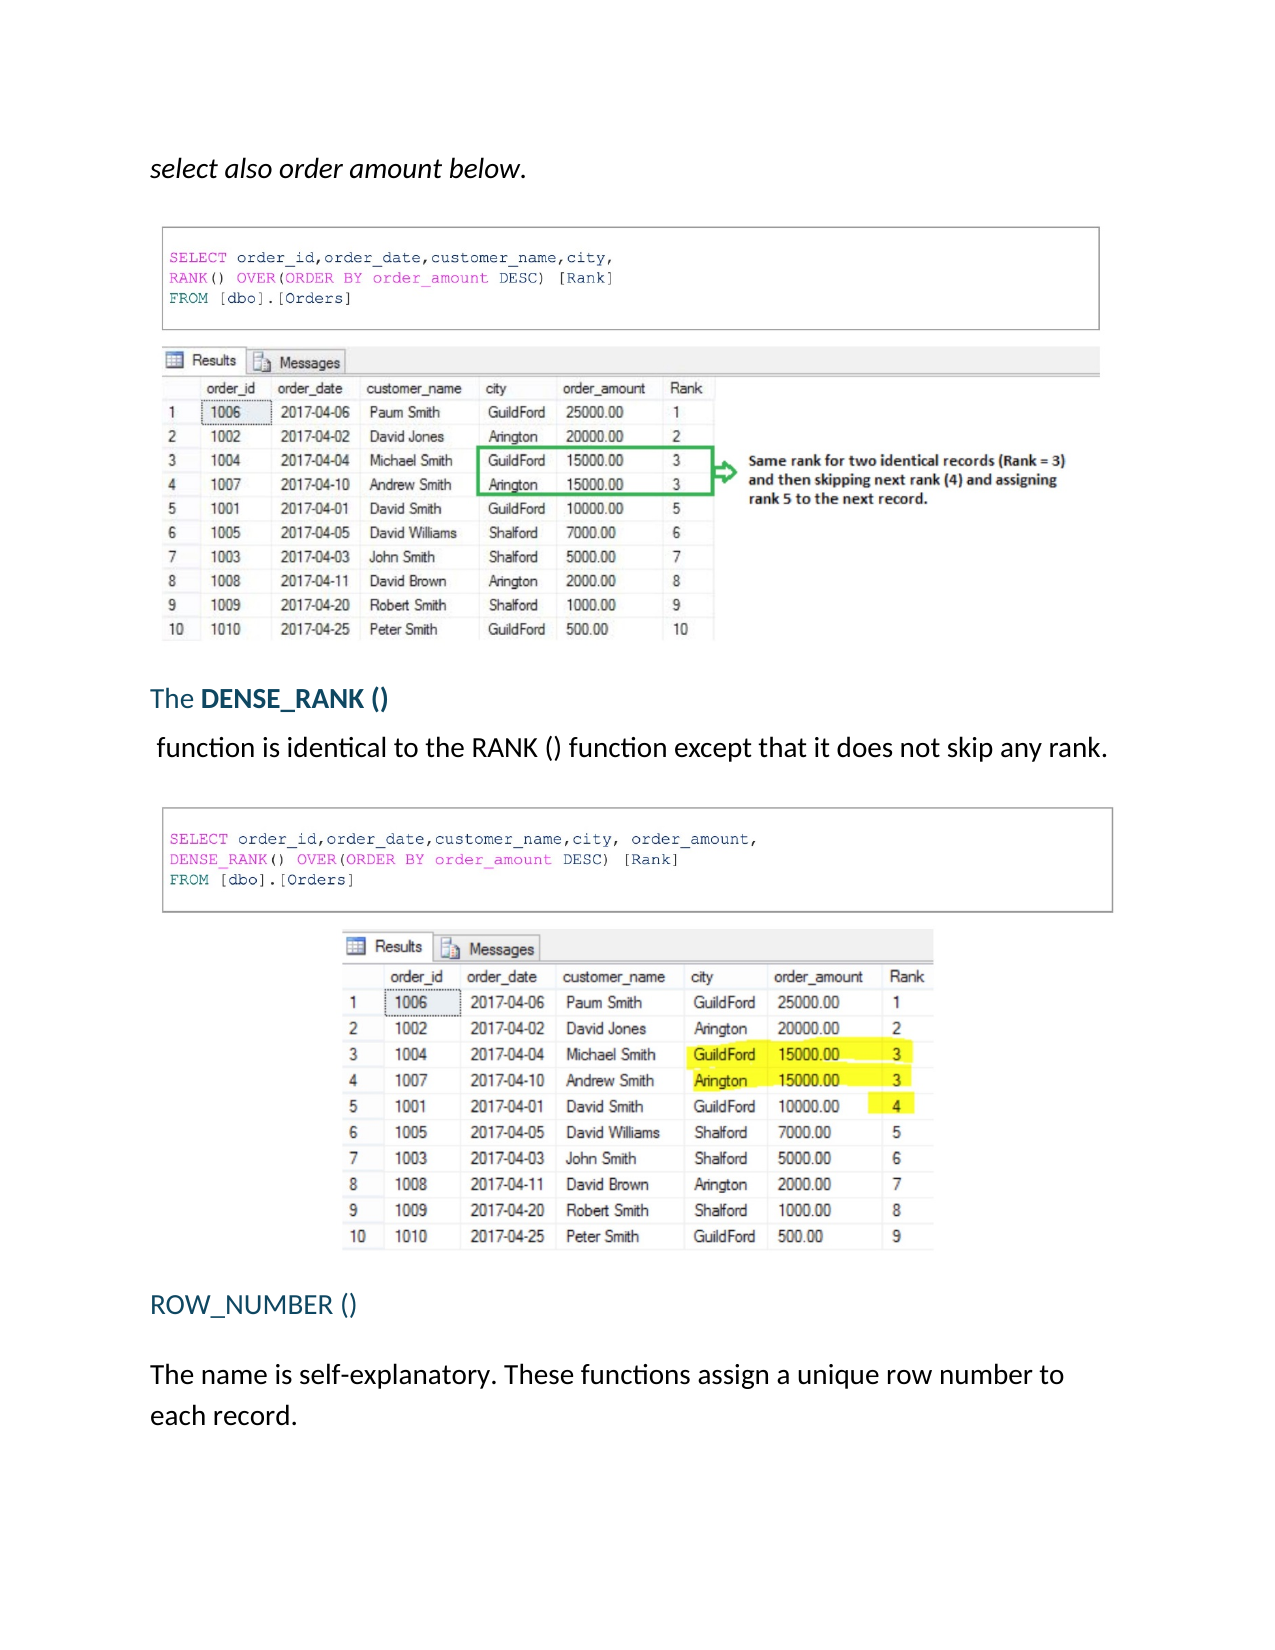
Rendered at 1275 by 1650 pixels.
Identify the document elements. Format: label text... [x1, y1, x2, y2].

text function is identical to the RANK () function except that it does not skip any rank. [150, 729, 1125, 765]
text The name is self-explanatory. These functions assign a unique row number to each record. [150, 1356, 1125, 1433]
picture [150, 799, 1125, 1253]
subtitle The DENSE_RANK () [150, 680, 1125, 716]
picture [150, 220, 1125, 647]
subtitle ROW_NUMBER () [150, 1286, 1125, 1322]
text select also order amount below. [150, 150, 1125, 186]
